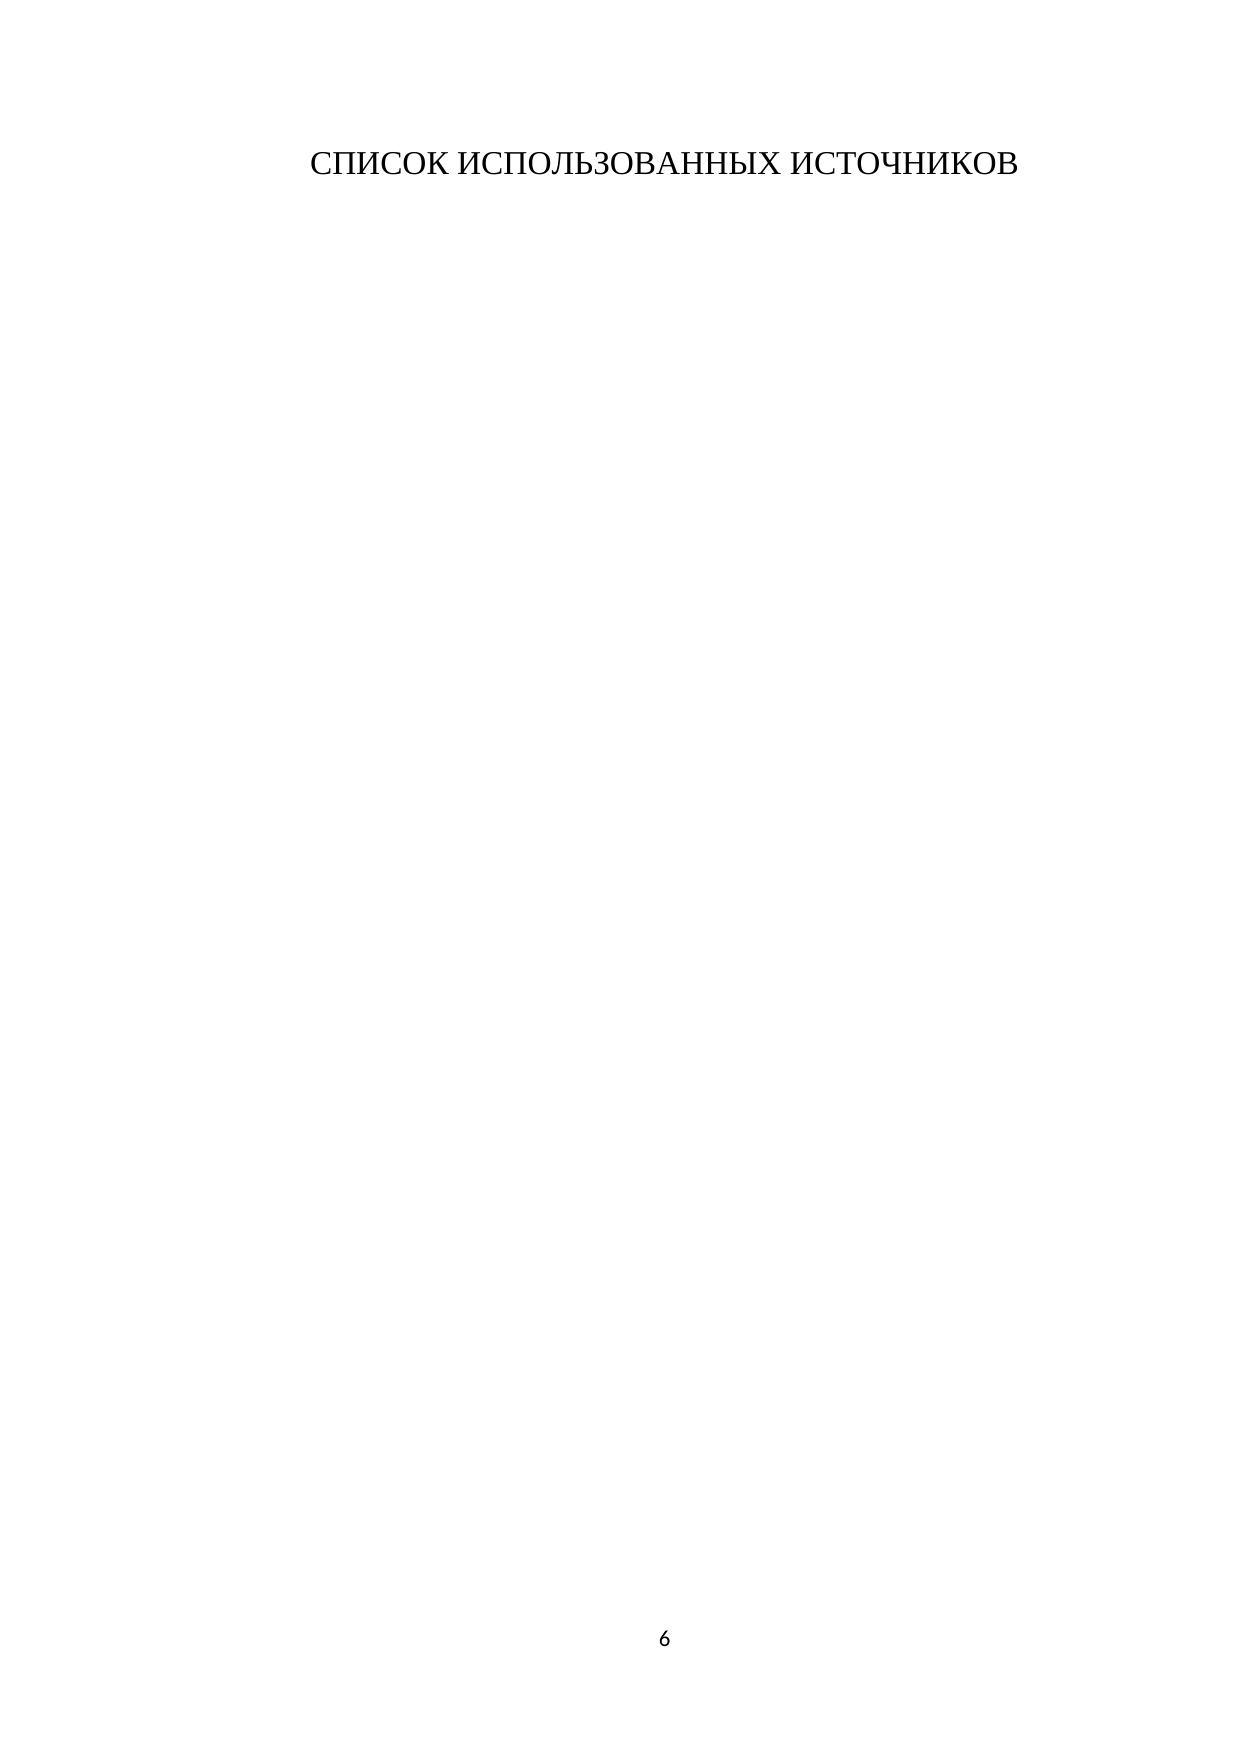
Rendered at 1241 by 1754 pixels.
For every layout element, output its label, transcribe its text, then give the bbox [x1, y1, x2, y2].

subtitle СПИСОК ИСПОЛЬЗОВАННЫХ ИСТОЧНИКОВ [177, 143, 1152, 181]
